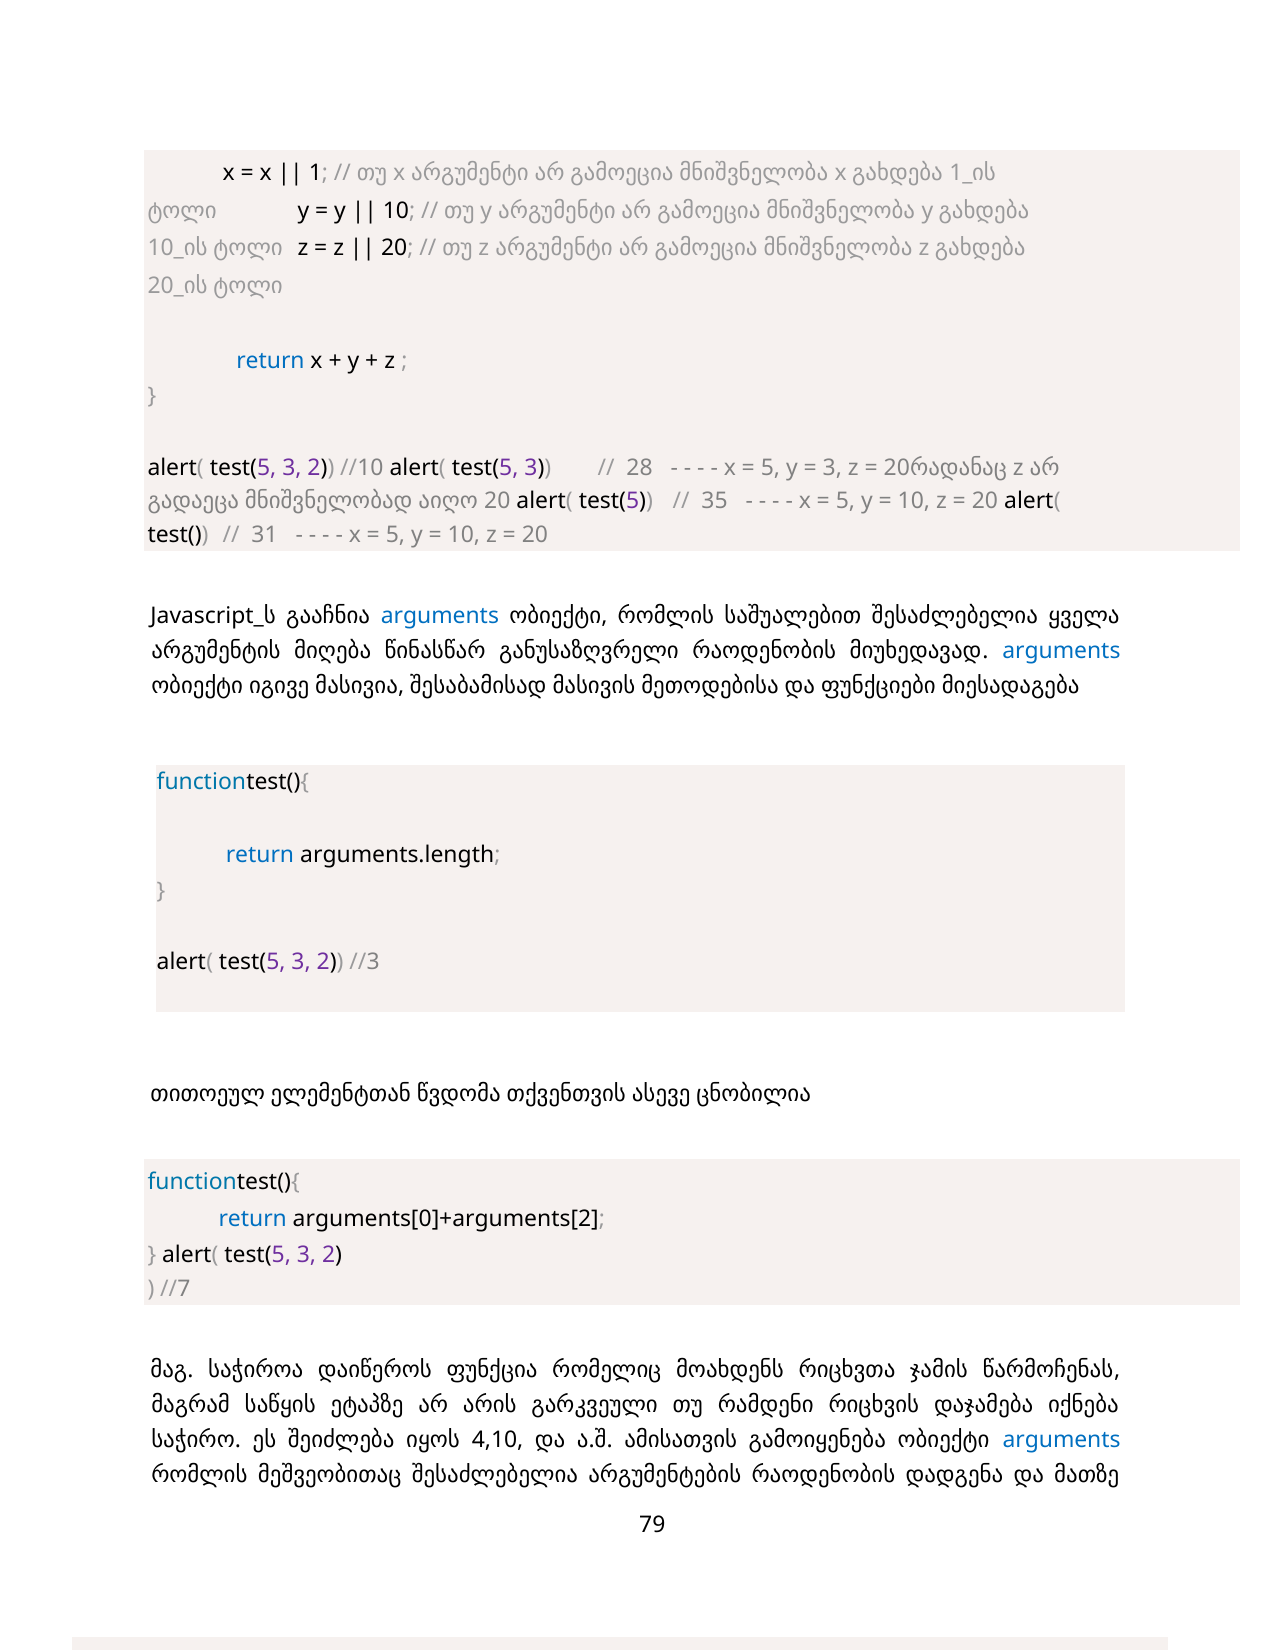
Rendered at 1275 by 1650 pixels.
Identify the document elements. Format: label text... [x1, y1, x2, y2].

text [150, 1353, 1120, 1489]
text return arguments.length; [156, 838, 1125, 869]
text functiontest(){ [156, 765, 1125, 796]
text alert( test(5, 3, 2)) //3 [156, 945, 1125, 976]
table_header x = x || 1; // თუ x არგუმენტი არ გამოეცია მნიშვნელობა x გახდება 1_ის ტოლი y = y || 10; // თუ y არგუმენტი არ გამოეცია მნიშვნელობა y გახდება 10_ის ტოლი z = z || 20; // თუ z არგუმენტი არ გამოეცია მნიშვნელობა z გახდება 20_ის ტოლი return x + y + z ; } alert( test(5, 3, 2)) //10 alert( test(5, 3)) // 28 - - - - x = 5, y = 3, z = 20რადანაც z არ გადაეცა მნიშვნელობად აიღო 20 alert( test(5)) // 35 - - - - x = 5, y = 10, z = 20 alert( test()) // 31 - - - - x = 5, y = 10, z = 20 [144, 150, 1240, 551]
table_header functiontest(){ return arguments[0]+arguments[2]; } alert( test(5, 3, 2) ) //7 [144, 1159, 1240, 1305]
text თითოეულ ელემენტთან წვდომა თქვენთვის ასევე ცნობილია [150, 1077, 1120, 1108]
text } [156, 874, 1125, 905]
text Javascript_ს გააჩნია arguments ობიექტი, რომლის საშუალებით შესაძლებელია ყველა არგუმენტის მიღება წინასწარ განუსაზღვრელი რაოდენობის მიუხედავად. arguments ობიექტი იგივე მასივია, შესაბამისად მასივის მეთოდებისა და ფუნქციები მიესადაგება [150, 599, 1120, 701]
